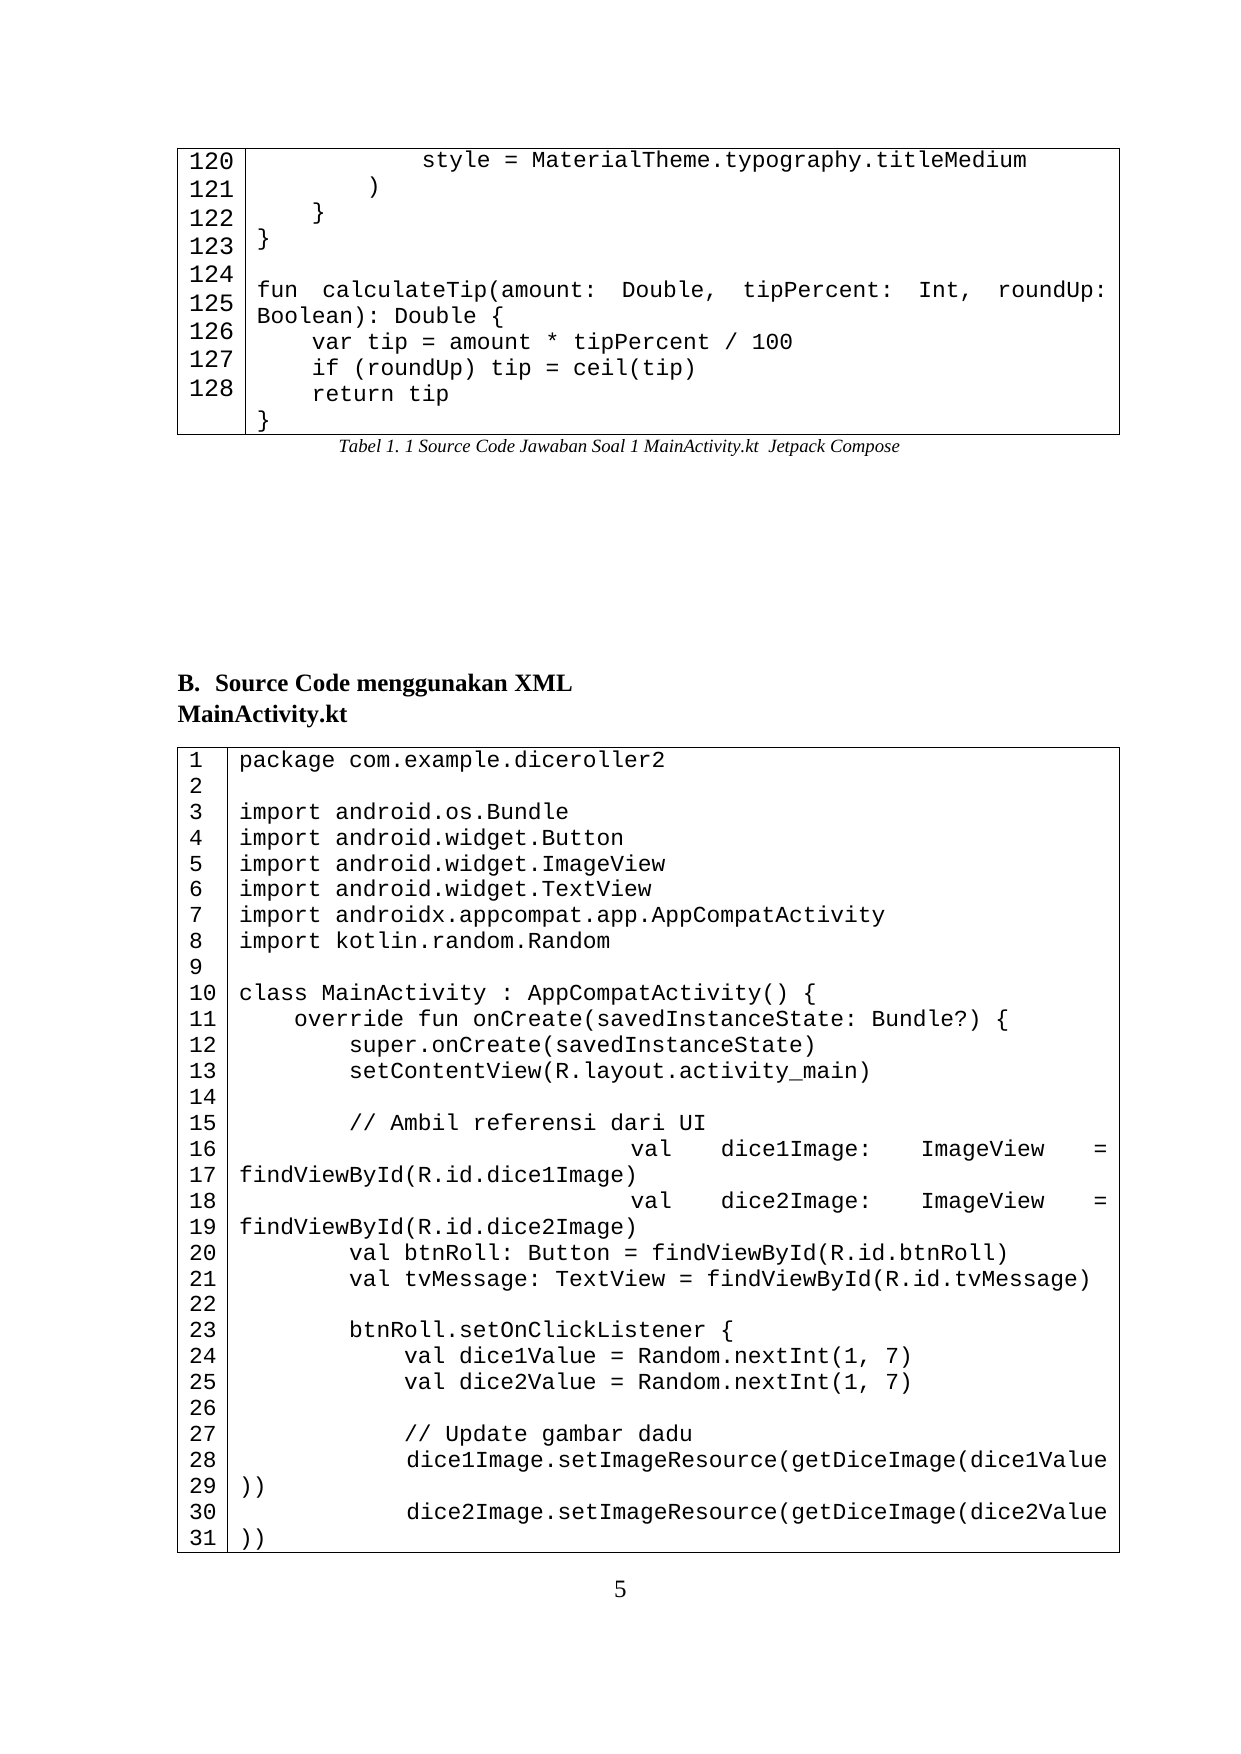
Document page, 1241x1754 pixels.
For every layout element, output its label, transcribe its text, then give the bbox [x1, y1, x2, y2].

text Tabel 1. 1 Source Code Jawaban Soal 1 MainActivity.kt Jetpack Compose [177, 435, 1063, 457]
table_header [246, 149, 1119, 434]
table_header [178, 748, 227, 1552]
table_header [178, 149, 245, 434]
text MainActivity.kt [177, 699, 1063, 728]
subtitle Source Code menggunakan XML [177, 668, 1063, 697]
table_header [228, 748, 1119, 1552]
